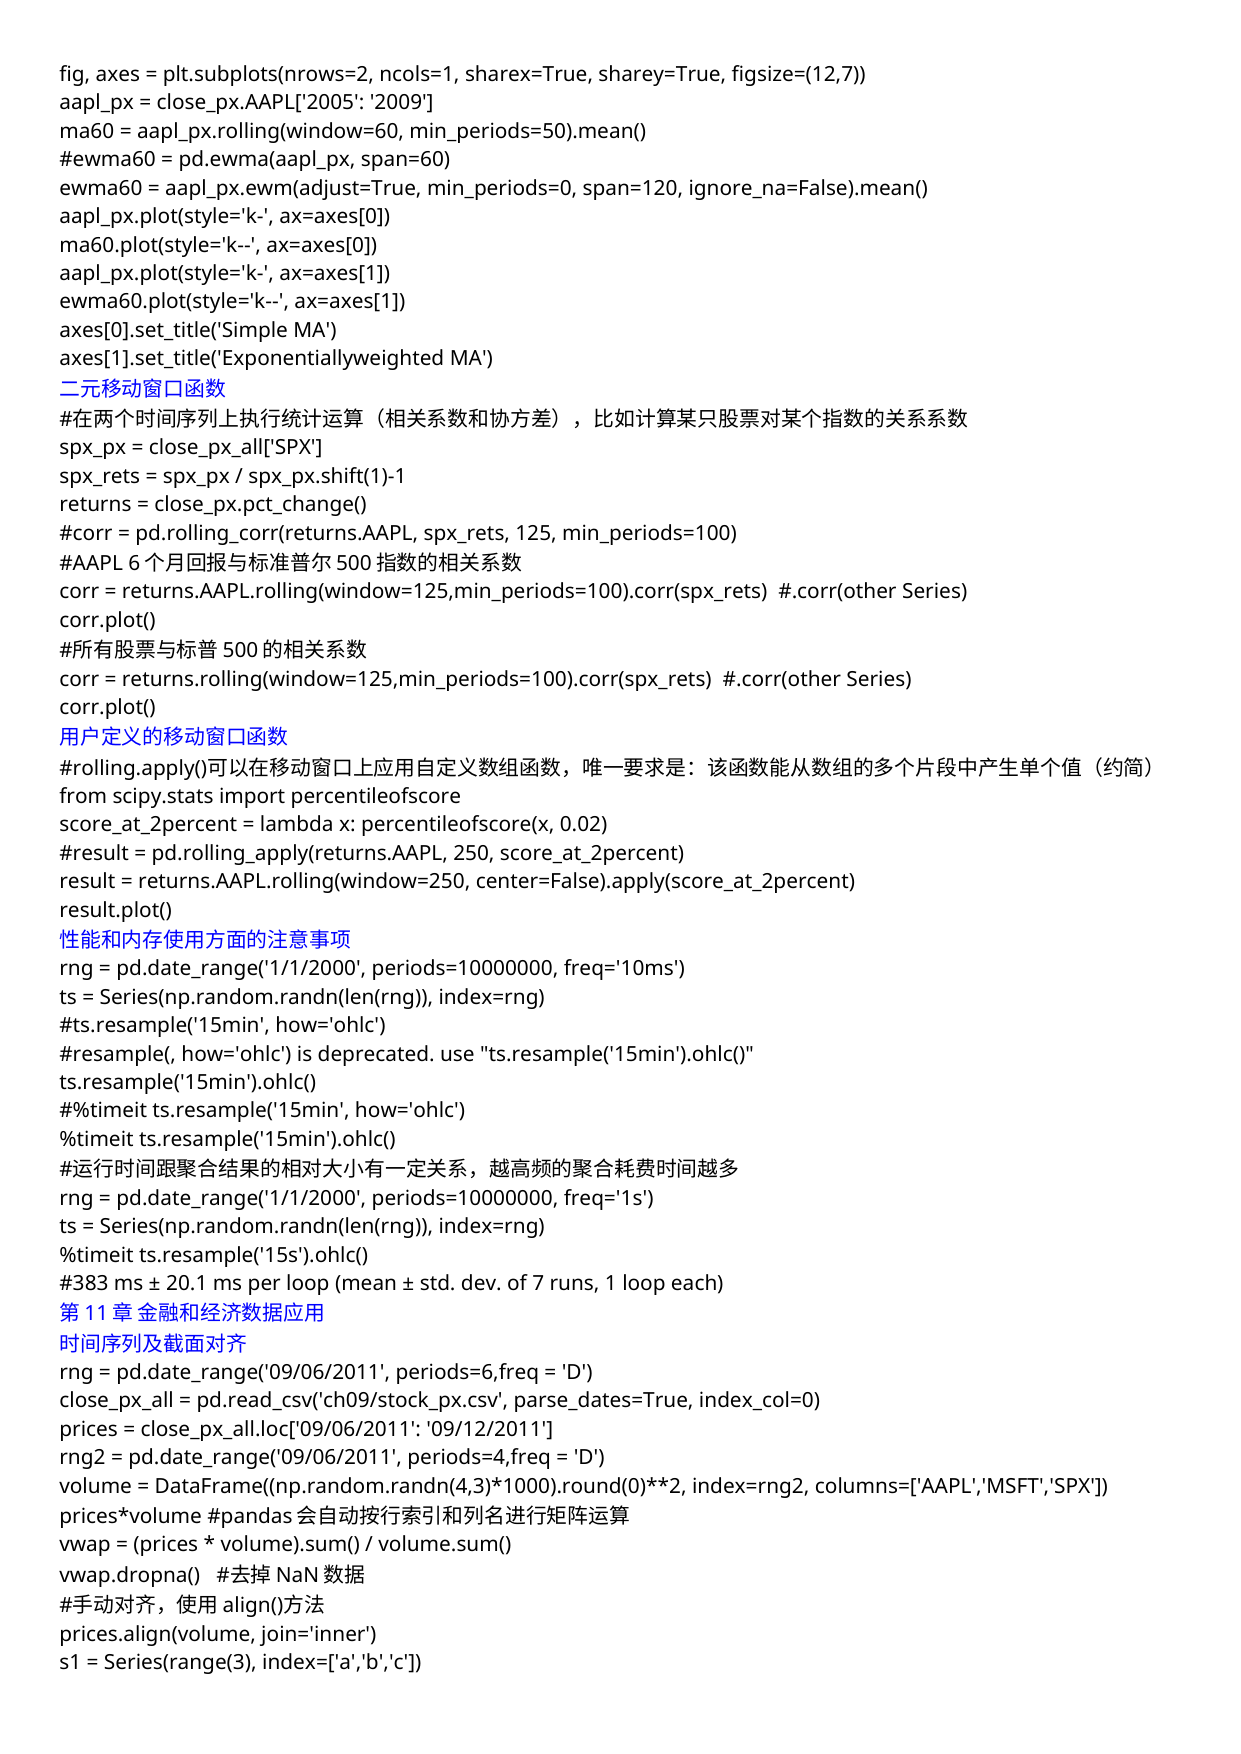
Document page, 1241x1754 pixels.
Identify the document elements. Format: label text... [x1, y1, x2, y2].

text %timeit ts.resample('15s').ohlc() [59, 1240, 1181, 1268]
text prices.align(volume, join='inner') [59, 1619, 1181, 1647]
subtitle 时间序列及截面对齐 [59, 1327, 1181, 1357]
text result = returns.AAPL.rolling(window=250, center=False).apply(score_at_2percent) [59, 866, 1181, 895]
text #ts.resample('15min', how='ohlc') [59, 1010, 1181, 1039]
text #%timeit ts.resample('15min', how='ohlc') [59, 1096, 1181, 1124]
text prices = close_px_all.loc['09/06/2011': '09/12/2011'] [59, 1414, 1181, 1442]
text rng = pd.date_range('09/06/2011', periods=6,freq = 'D') [59, 1357, 1181, 1386]
text ma60.plot(style='k--', ax=axes[0]) [59, 230, 1181, 258]
text #corr = pd.rolling_corr(returns.AAPL, spx_rets, 125, min_periods=100) [59, 518, 1181, 546]
text corr = returns.AAPL.rolling(window=125,min_periods=100).corr(spx_rets) #.corr(other Series) [59, 576, 1181, 605]
text aapl_px.plot(style='k-', ax=axes[0]) [59, 201, 1181, 230]
text #手动对齐，使用align()方法 [59, 1588, 1181, 1619]
text corr.plot() [59, 605, 1181, 633]
text ewma60.plot(style='k--', ax=axes[1]) [59, 287, 1181, 315]
text s1 = Series(range(3), index=['a','b','c']) [59, 1647, 1181, 1676]
text corr = returns.rolling(window=125,min_periods=100).corr(spx_rets) #.corr(other Series) [59, 664, 1181, 692]
text #rolling.apply()可以在移动窗口上应用自定义数组函数，唯一要求是：该函数能从数组的多个片段中产生单个值（约简） [59, 751, 1181, 781]
text #在两个时间序列上执行统计运算（相关系数和协方差），比如计算某只股票对某个指数的关系系数 [59, 402, 1181, 432]
text spx_px = close_px_all['SPX'] [59, 432, 1181, 461]
text ts.resample('15min').ohlc() [59, 1067, 1181, 1096]
text rng2 = pd.date_range('09/06/2011', periods=4,freq = 'D') [59, 1442, 1181, 1471]
text #resample(, how='ohlc') is deprecated. use "ts.resample('15min').ohlc()" [59, 1039, 1181, 1067]
text close_px_all = pd.read_csv('ch09/stock_px.csv', parse_dates=True, index_col=0) [59, 1386, 1181, 1414]
text aapl_px = close_px.AAPL['2005': '2009'] [59, 87, 1181, 116]
subtitle 性能和内存使用方面的注意事项 [59, 923, 1181, 953]
text corr.plot() [59, 692, 1181, 721]
text ts = Series(np.random.randn(len(rng)), index=rng) [59, 982, 1181, 1010]
text rng = pd.date_range('1/1/2000', periods=10000000, freq='10ms') [59, 953, 1181, 982]
text prices*volume #pandas会自动按行索引和列名进行矩阵运算 [59, 1499, 1181, 1529]
text result.plot() [59, 895, 1181, 923]
text ewma60 = aapl_px.ewm(adjust=True, min_periods=0, span=120, ignore_na=False).mean() [59, 173, 1181, 201]
text #所有股票与标普500的相关系数 [59, 633, 1181, 664]
subtitle 用户定义的移动窗口函数 [59, 721, 1181, 751]
text score_at_2percent = lambda x: percentileofscore(x, 0.02) [59, 809, 1181, 838]
text from scipy.stats import percentileofscore [59, 781, 1181, 809]
text vwap = (prices * volume).sum() / volume.sum() [59, 1529, 1181, 1558]
text volume = DataFrame((np.random.randn(4,3)*1000).round(0)**2, index=rng2, columns=['AAPL','MSFT','SPX']) [59, 1471, 1181, 1499]
subtitle 第11章 金融和经济数据应用 [59, 1297, 1181, 1327]
text vwap.dropna() #去掉NaN数据 [59, 1558, 1181, 1588]
subtitle 二元移动窗口函数 [59, 372, 1181, 402]
text #383 ms ± 20.1 ms per loop (mean ± std. dev. of 7 runs, 1 loop each) [59, 1268, 1181, 1297]
text ma60 = aapl_px.rolling(window=60, min_periods=50).mean() [59, 116, 1181, 144]
text returns = close_px.pct_change() [59, 489, 1181, 518]
text axes[1].set_title('Exponentiallyweighted MA') [59, 343, 1181, 372]
text rng = pd.date_range('1/1/2000', periods=10000000, freq='1s') [59, 1183, 1181, 1211]
text aapl_px.plot(style='k-', ax=axes[1]) [59, 258, 1181, 287]
text #运行时间跟聚合结果的相对大小有一定关系，越高频的聚合耗费时间越多 [59, 1152, 1181, 1183]
text spx_rets = spx_px / spx_px.shift(1)-1 [59, 461, 1181, 489]
text #AAPL 6个月回报与标准普尔500指数的相关系数 [59, 546, 1181, 576]
text axes[0].set_title('Simple MA') [59, 315, 1181, 343]
text %timeit ts.resample('15min').ohlc() [59, 1124, 1181, 1152]
text fig, axes = plt.subplots(nrows=2, ncols=1, sharex=True, sharey=True, figsize=(12,7)) [59, 59, 1181, 87]
text #ewma60 = pd.ewma(aapl_px, span=60) [59, 144, 1181, 173]
text ts = Series(np.random.randn(len(rng)), index=rng) [59, 1211, 1181, 1240]
text #result = pd.rolling_apply(returns.AAPL, 250, score_at_2percent) [59, 838, 1181, 866]
